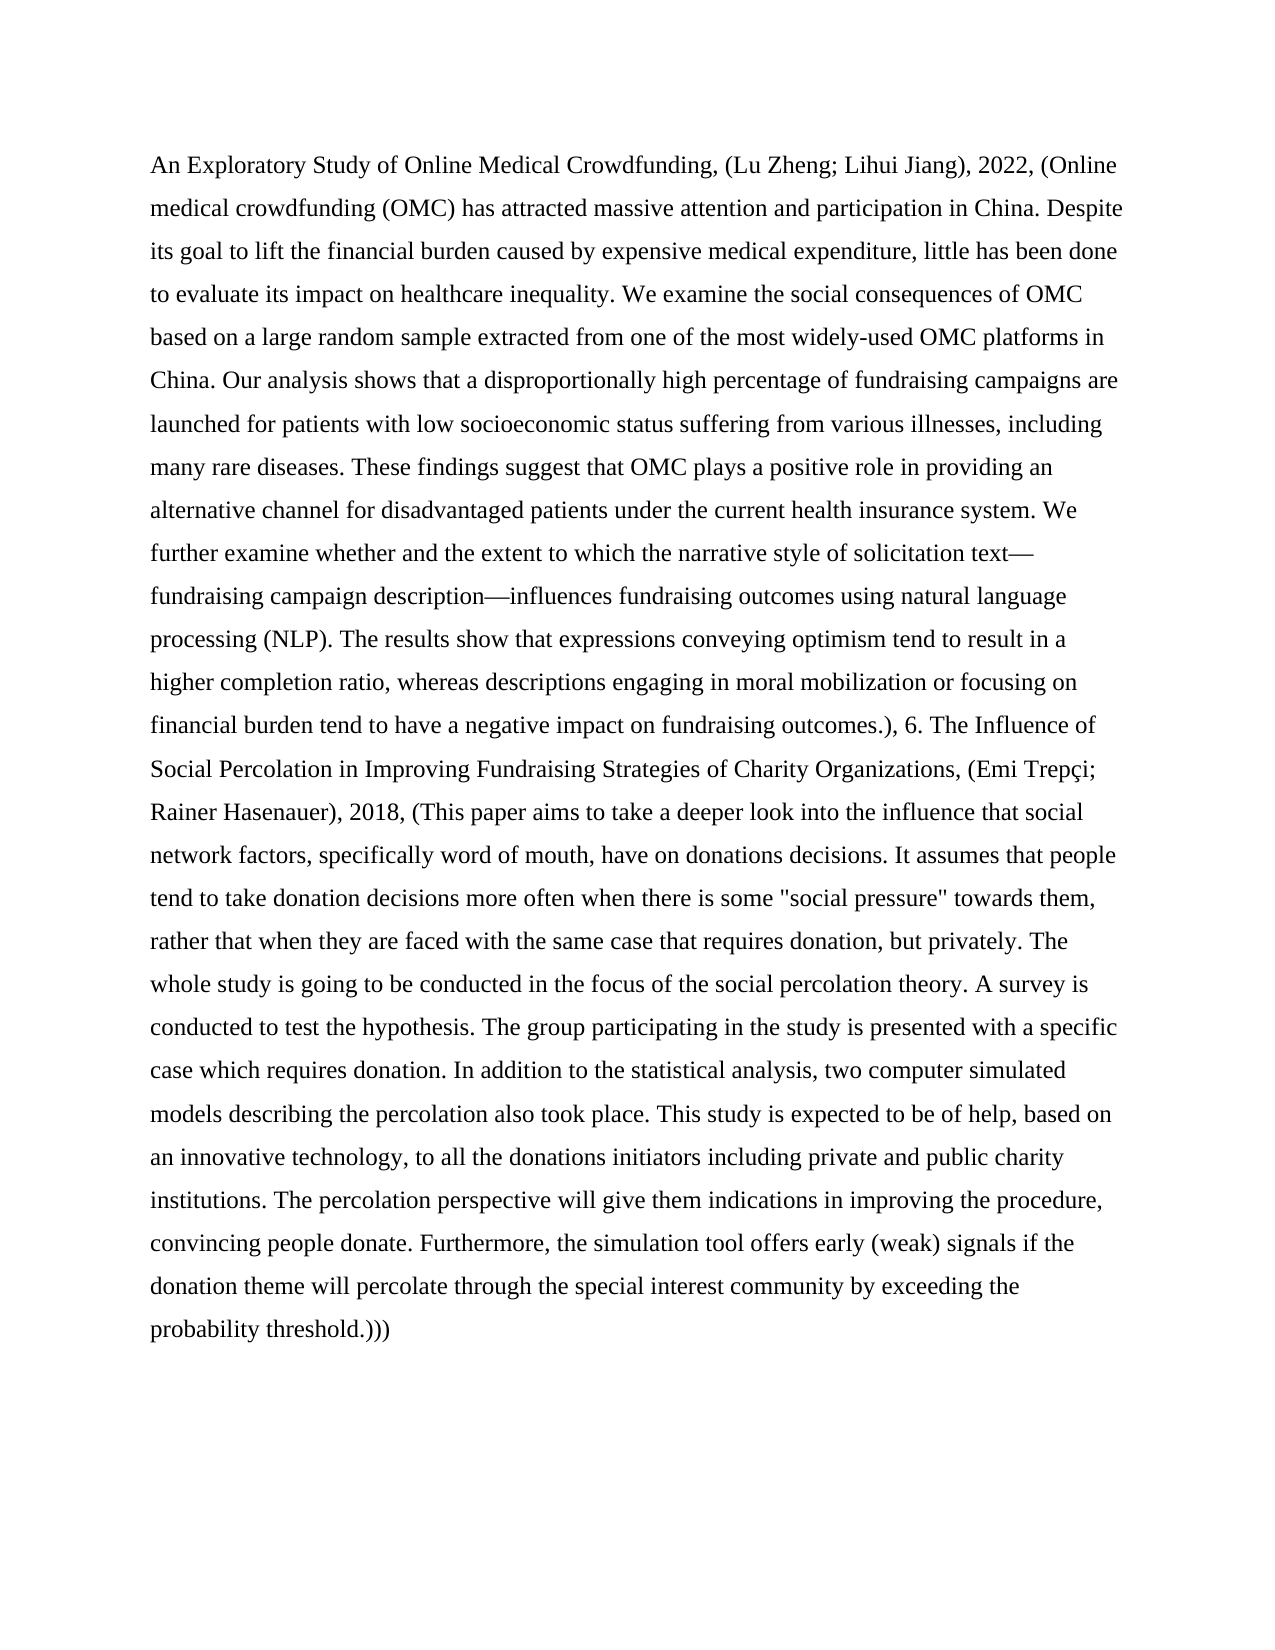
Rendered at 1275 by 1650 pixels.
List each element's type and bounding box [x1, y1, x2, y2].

text [150, 150, 1125, 1343]
